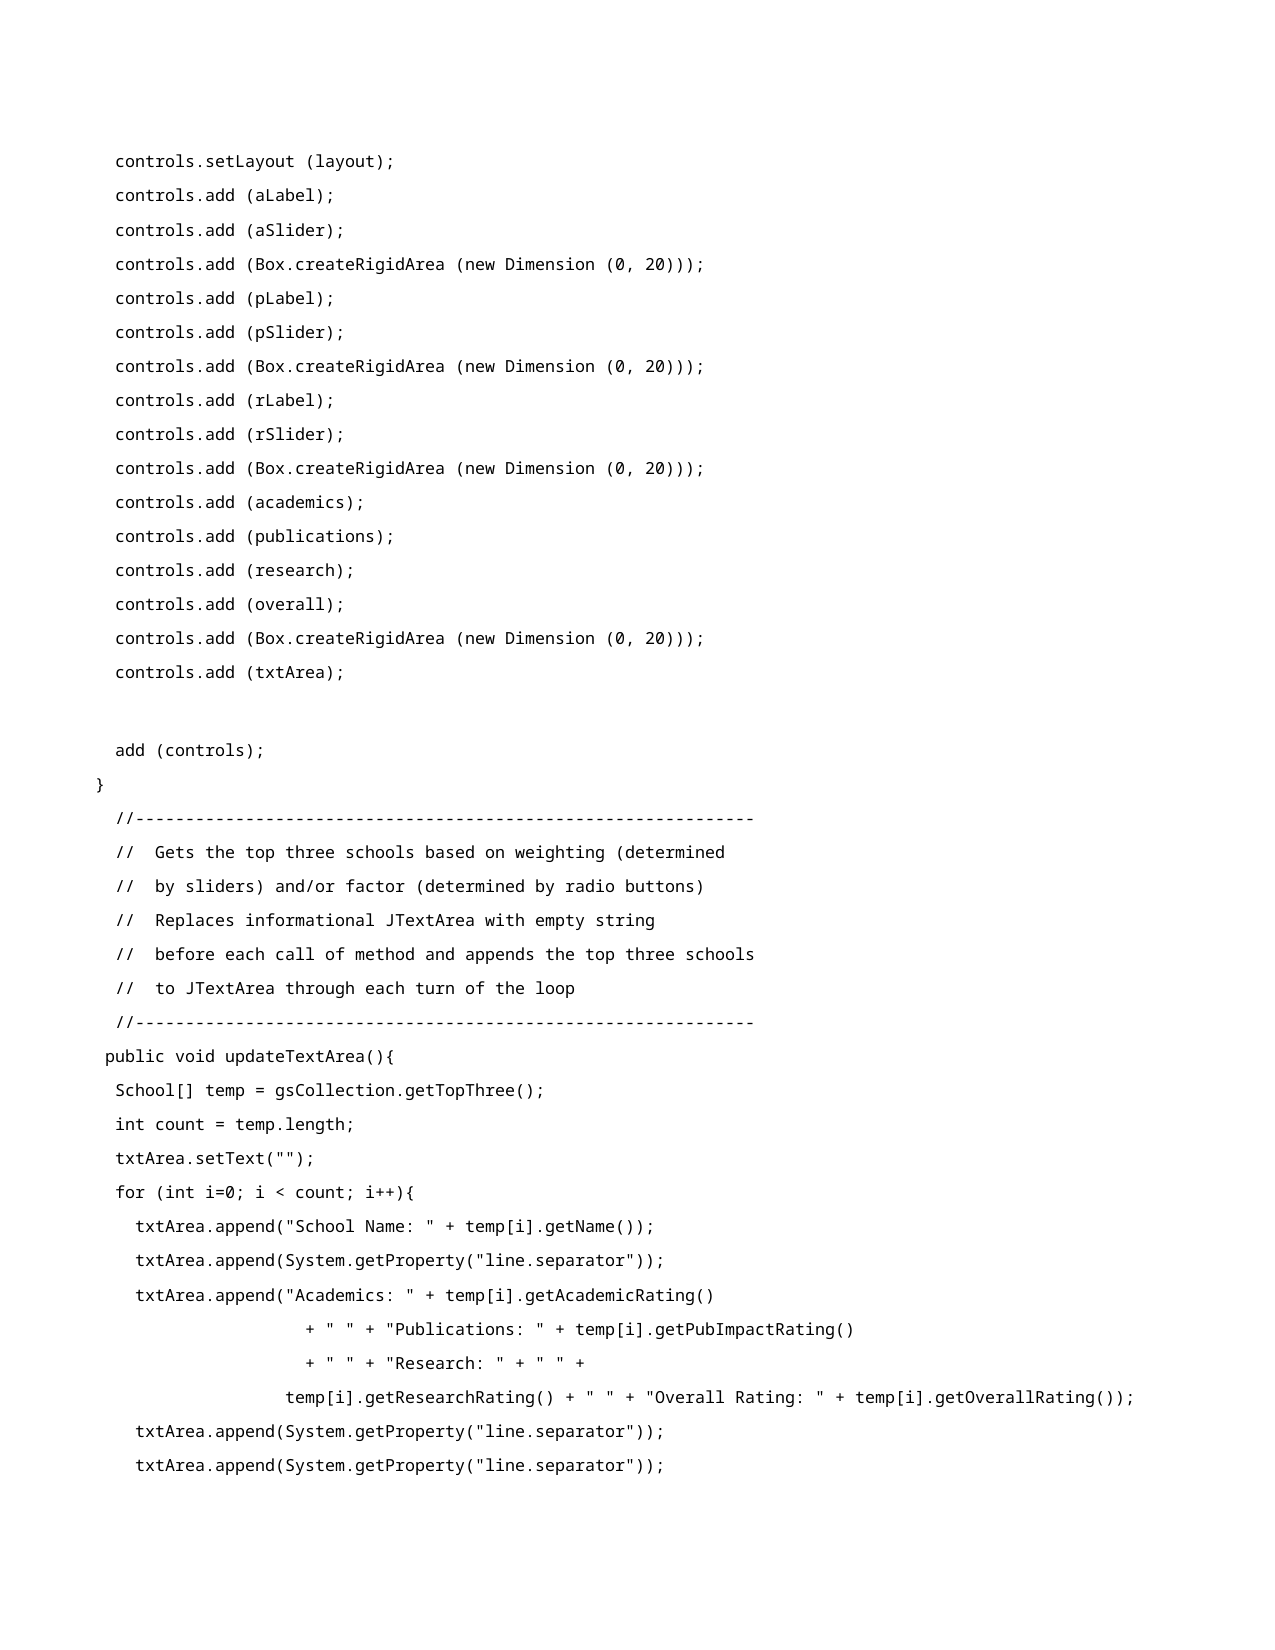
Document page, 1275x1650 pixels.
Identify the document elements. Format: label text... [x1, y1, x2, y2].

text txtArea.append("School Name: " + temp[i].getName()); [75, 1215, 1200, 1238]
text temp[i].getResearchRating() + " " + "Overall Rating: " + temp[i].getOverallRating()); [75, 1385, 1200, 1408]
text controls.add (txtArea); [75, 661, 1200, 684]
text controls.add (aSlider); [75, 218, 1200, 241]
text controls.add (academics); [75, 491, 1200, 513]
text controls.setLayout (layout); [75, 150, 1200, 173]
text controls.add (aLabel); [75, 184, 1200, 207]
text // to JTextArea through each turn of the loop [75, 977, 1200, 999]
text controls.add (Box.createRigidArea (new Dimension (0, 20))); [75, 252, 1200, 275]
text public void updateTextArea(){ [75, 1045, 1200, 1067]
text controls.add (pSlider); [75, 320, 1200, 343]
text add (controls); [75, 738, 1200, 761]
text // by sliders) and/or factor (determined by radio buttons) [75, 874, 1200, 897]
text controls.add (Box.createRigidArea (new Dimension (0, 20))); [75, 354, 1200, 377]
text controls.add (rSlider); [75, 422, 1200, 445]
text // Replaces informational JTextArea with empty string [75, 908, 1200, 931]
text controls.add (Box.createRigidArea (new Dimension (0, 20))); [75, 457, 1200, 479]
text //-------------------------------------------------------------- [75, 1011, 1200, 1033]
text txtArea.append("Academics: " + temp[i].getAcademicRating() [75, 1283, 1200, 1306]
text controls.add (research); [75, 559, 1200, 581]
text controls.add (Box.createRigidArea (new Dimension (0, 20))); [75, 627, 1200, 649]
text School[] temp = gsCollection.getTopThree(); [75, 1079, 1200, 1101]
text txtArea.append(System.getProperty("line.separator")); [75, 1249, 1200, 1272]
text controls.add (publications); [75, 525, 1200, 547]
text //-------------------------------------------------------------- [75, 806, 1200, 829]
text // Gets the top three schools based on weighting (determined [75, 840, 1200, 863]
text int count = temp.length; [75, 1113, 1200, 1136]
text controls.add (rLabel); [75, 388, 1200, 411]
text controls.add (overall); [75, 593, 1200, 616]
text txtArea.append(System.getProperty("line.separator")); [75, 1419, 1200, 1442]
text controls.add (pLabel); [75, 286, 1200, 309]
text // before each call of method and appends the top three schools [75, 942, 1200, 965]
text for (int i=0; i < count; i++){ [75, 1181, 1200, 1204]
text txtArea.append(System.getProperty("line.separator")); [75, 1453, 1200, 1476]
text txtArea.setText(""); [75, 1147, 1200, 1169]
text } [75, 772, 1200, 795]
text + " " + "Research: " + " " + [75, 1351, 1200, 1374]
text + " " + "Publications: " + temp[i].getPubImpactRating() [75, 1317, 1200, 1340]
